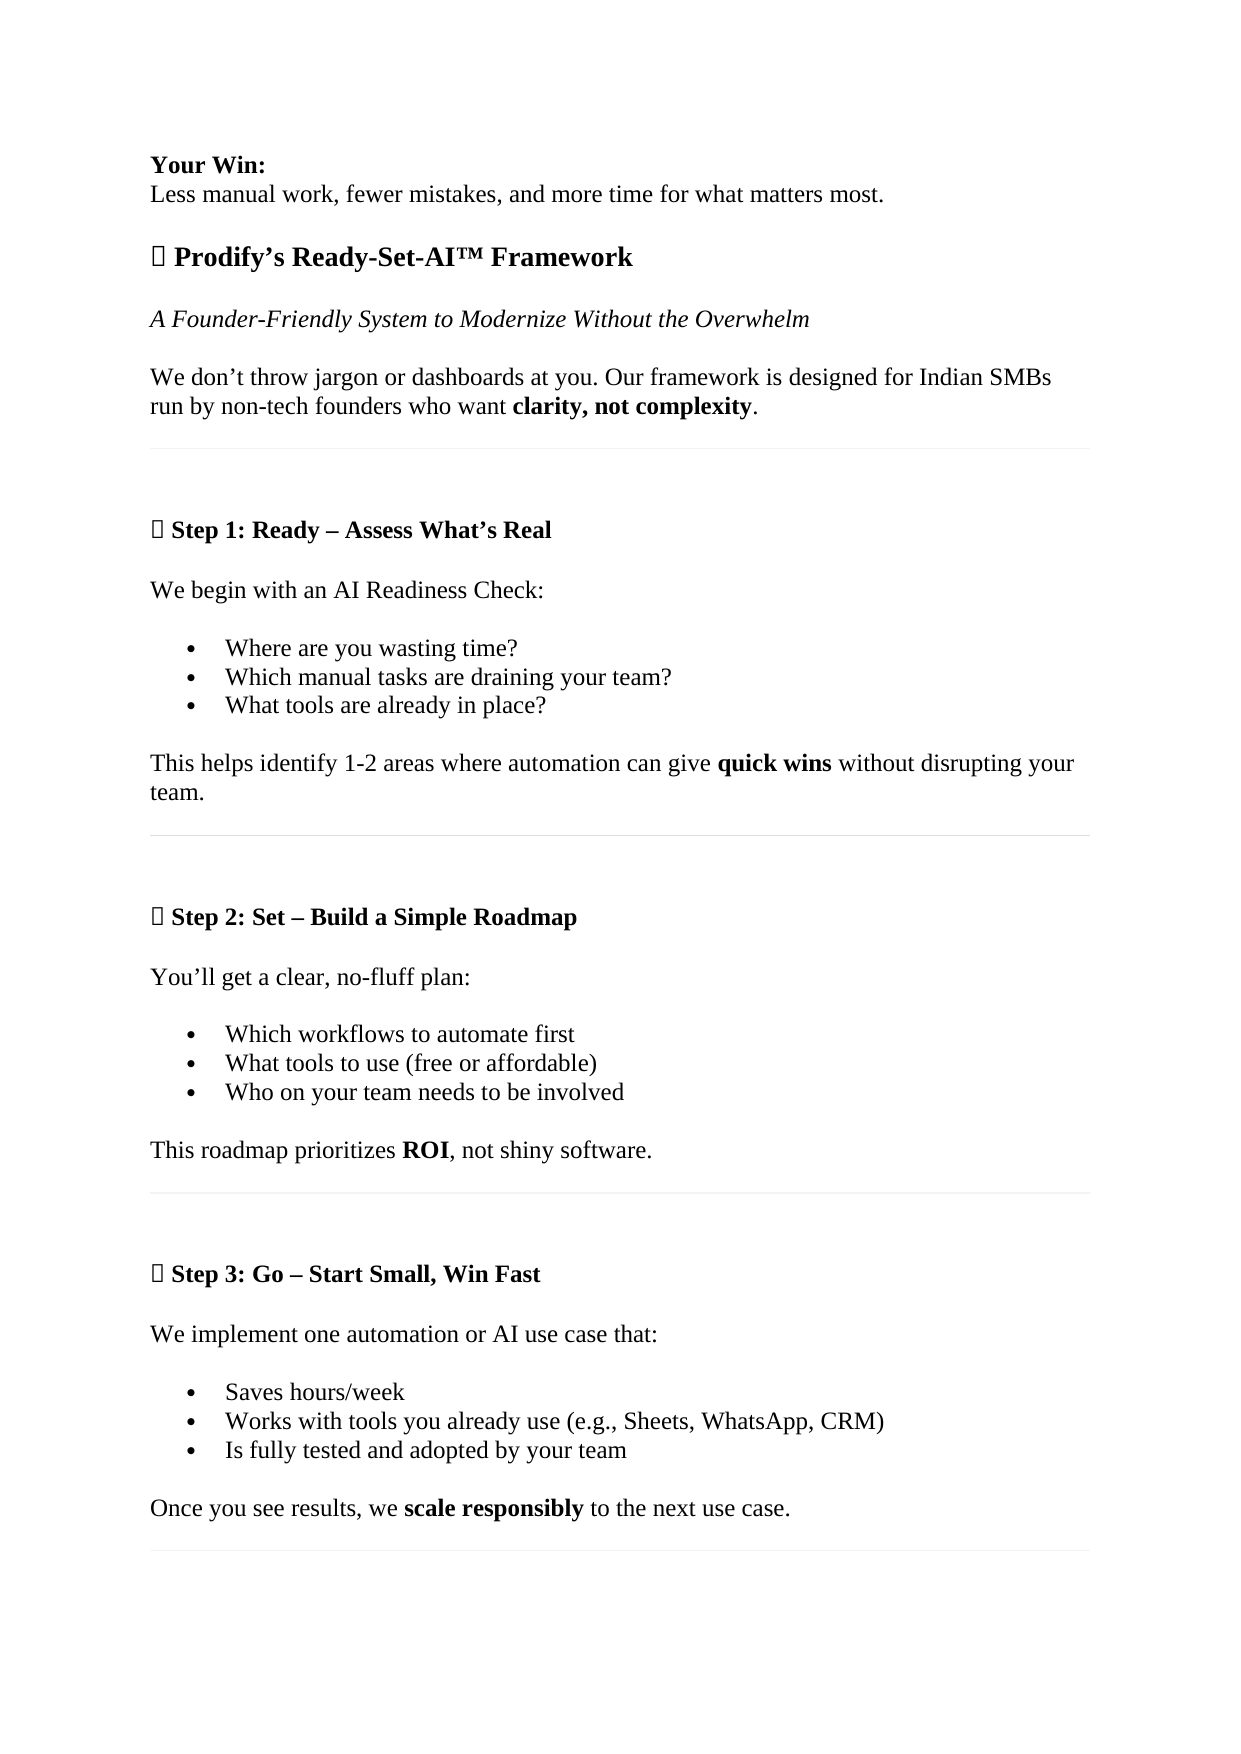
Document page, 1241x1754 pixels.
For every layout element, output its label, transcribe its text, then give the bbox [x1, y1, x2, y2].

list Where are you wasting time? [187, 633, 1090, 662]
text ✅ Step 1: Ready – Assess What’s Real [150, 512, 1090, 546]
list What tools are already in place? [187, 691, 1090, 719]
text We begin with an AI Readiness Check: [150, 575, 1090, 604]
text ✅ Step 2: Set – Build a Simple Roadmap [150, 898, 1090, 932]
list Which manual tasks are draining your team? [187, 662, 1090, 691]
text This roadmap prioritizes ROI, not shiny software. [150, 1135, 1090, 1164]
text We implement one automation or AI use case that: [150, 1319, 1090, 1348]
text ✅ Step 3: Go – Start Small, Win Fast [150, 1256, 1090, 1290]
text 🔧 Prodify’s Ready-Set-AI™ Framework [150, 237, 1090, 275]
text We don’t throw jargon or dashboards at you. Our framework is designed for Indian SMBs run by non-tech founders who want clarity, not complexity. [150, 362, 1090, 419]
list Is fully tested and adopted by your team [187, 1435, 1090, 1463]
list What tools to use (free or affordable) [187, 1048, 1090, 1077]
text Once you see results, we scale responsibly to the next use case. [150, 1493, 1090, 1521]
text Your Win: Less manual work, fewer mistakes, and more time for what matters most. [150, 150, 1090, 207]
text This helps identify 1-2 areas where automation can give quick wins without disrupting your team. [150, 748, 1090, 806]
list Works with tools you already use (e.g., Sheets, WhatsApp, CRM) [187, 1406, 1090, 1435]
text A Founder-Friendly System to Modernize Without the Overwhelm [150, 304, 1090, 333]
list Which workflows to automate first [187, 1019, 1090, 1048]
list Saves hours/week [187, 1377, 1090, 1406]
list Who on your team needs to be involved [187, 1077, 1090, 1106]
text You’ll get a clear, no-fluff plan: [150, 962, 1090, 990]
